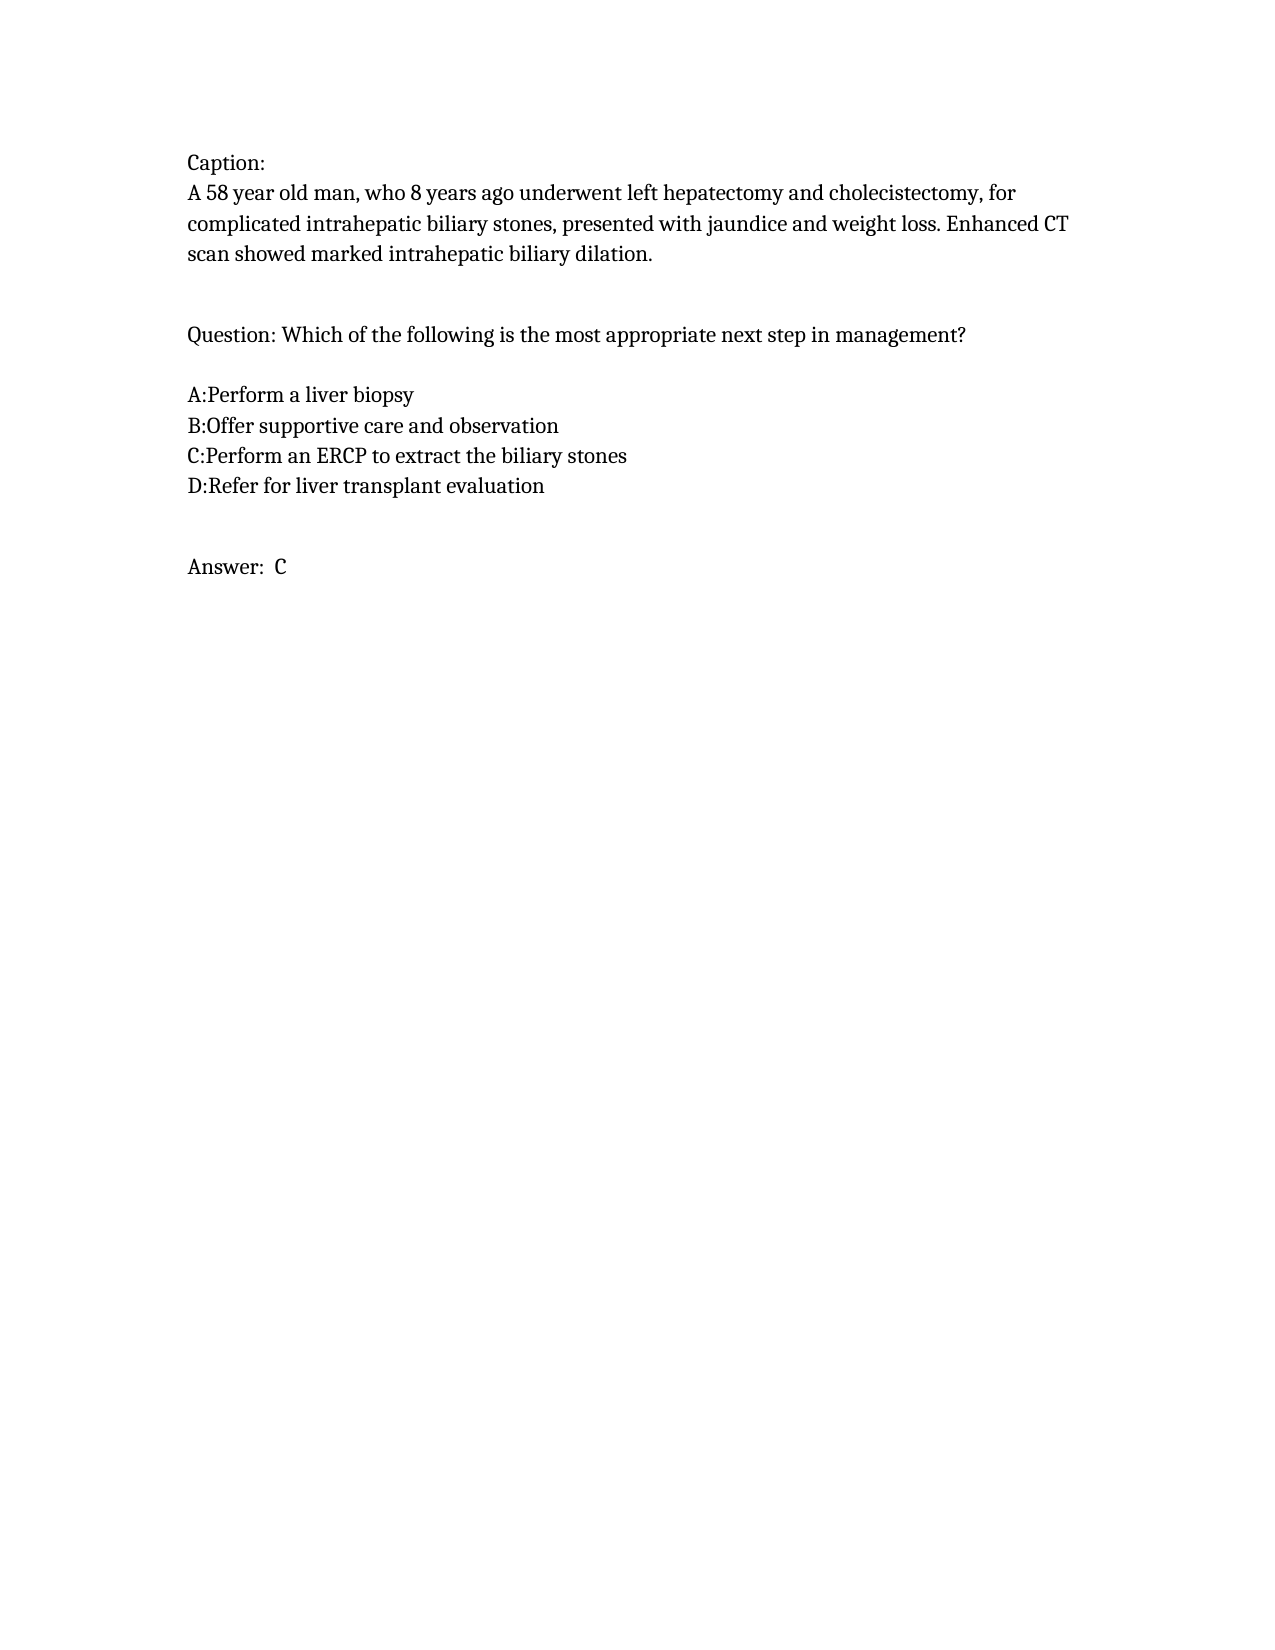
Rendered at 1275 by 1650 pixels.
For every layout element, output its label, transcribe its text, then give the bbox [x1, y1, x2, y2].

text Answer: C [187, 554, 1087, 611]
text Caption: A 58 year old man, who 8 years ago underwent left hepatectomy and cholecistectomy, for complicated intrahepatic biliary stones, presented with jaundice and weight loss. Enhanced CT scan showed marked intrahepatic biliary dilation. [187, 150, 1087, 297]
text Question: Which of the following is the most appropriate next step in management? A:Perform a liver biopsy B:Offer supportive care and observation C:Perform an ERCP to extract the biliary stones D:Refer for liver transplant evaluation [187, 322, 1087, 529]
